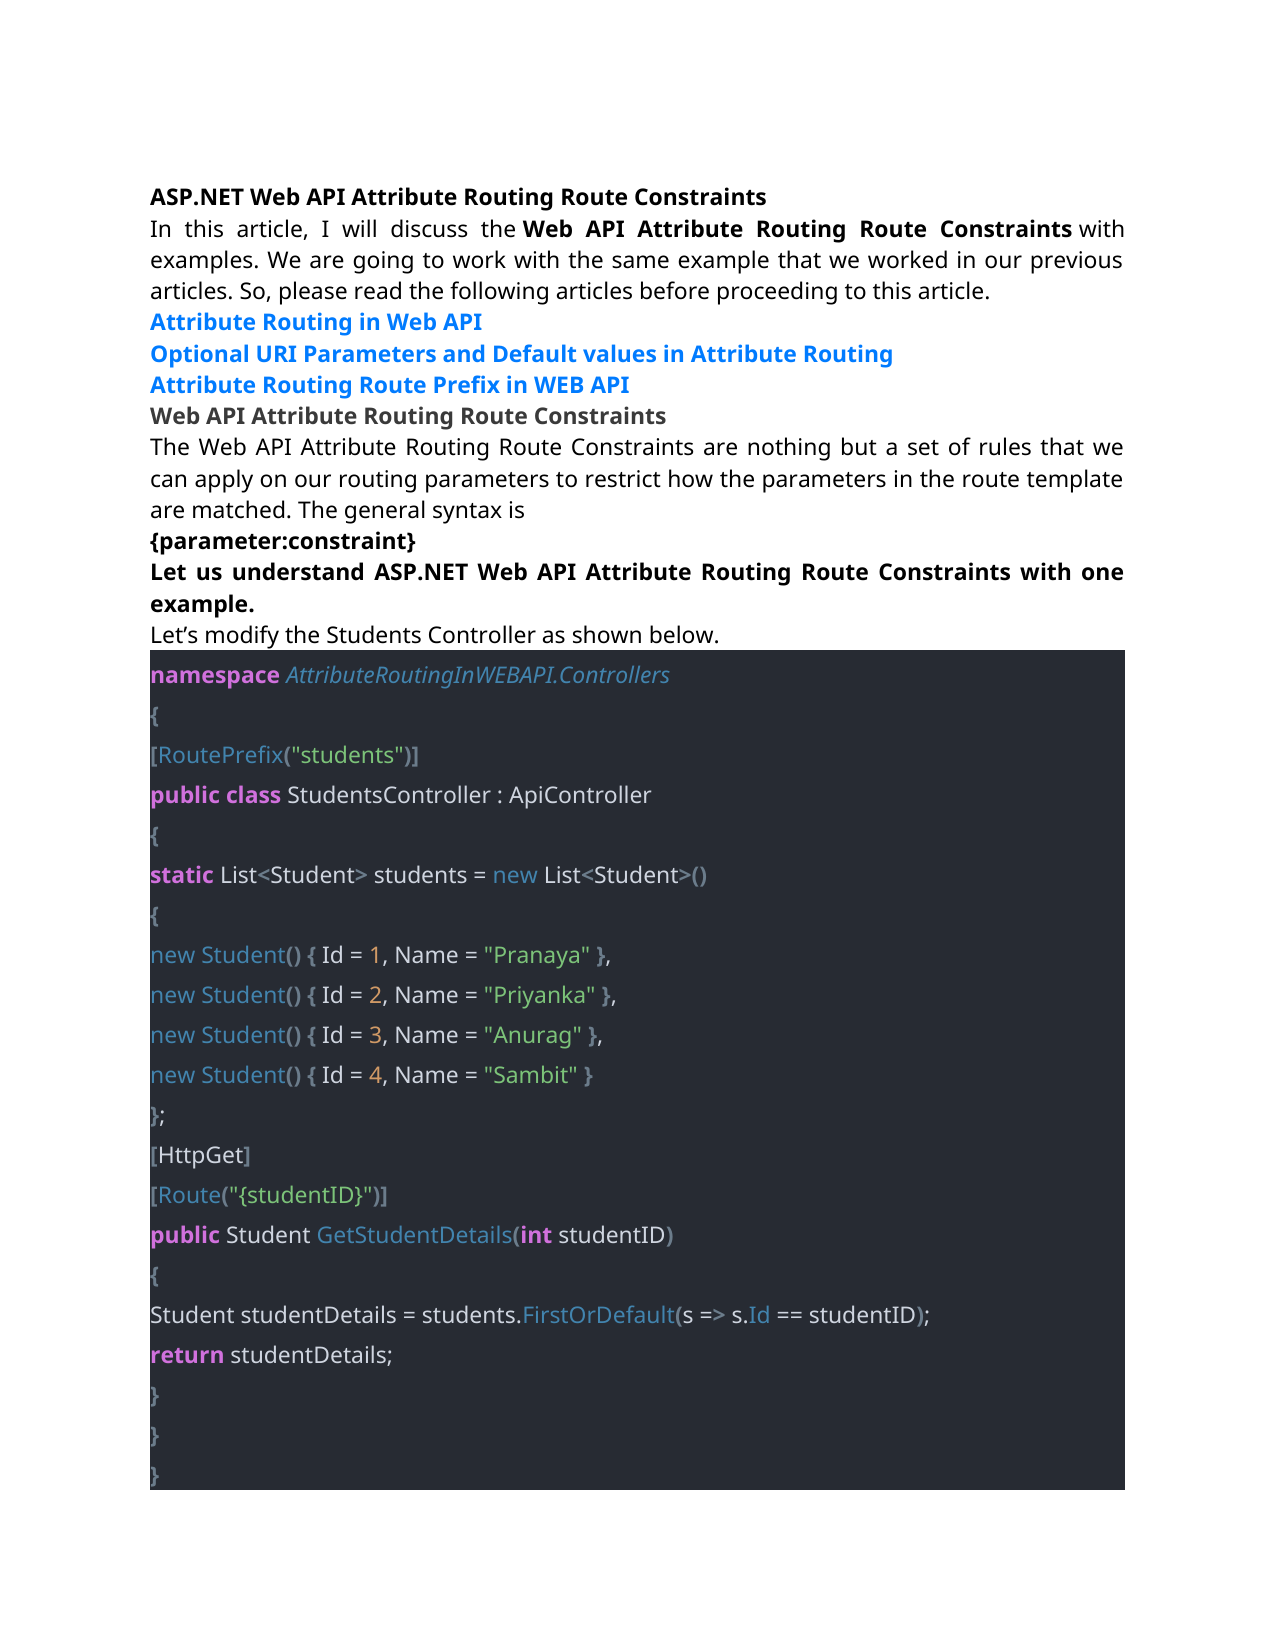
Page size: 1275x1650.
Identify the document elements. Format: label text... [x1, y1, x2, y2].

text { [150, 890, 1125, 930]
text public class StudentsController : ApiController [150, 770, 1125, 810]
text {parameter:constraint} [150, 525, 1125, 556]
text Web API Attribute Routing Route Constraints [150, 400, 1125, 431]
text new Student() { Id = 2, Name = "Priyanka" }, [150, 970, 1125, 1010]
text } [150, 1410, 1125, 1450]
text public Student GetStudentDetails(int studentID) [150, 1210, 1125, 1250]
text Attribute Routing Route Prefix in WEB API [150, 369, 1125, 400]
text The Web API Attribute Routing Route Constraints are nothing but a set of rules that we can apply on our routing parameters to restrict how the parameters in the route template are matched. The general syntax is [150, 431, 1125, 525]
text { [150, 690, 1125, 730]
text }; [150, 1090, 1125, 1130]
text new Student() { Id = 1, Name = "Pranaya" }, [150, 930, 1125, 970]
text new Student() { Id = 4, Name = "Sambit" } [150, 1050, 1125, 1090]
text static List<Student> students = new List<Student>() [150, 850, 1125, 890]
text } [150, 1370, 1125, 1410]
text [RoutePrefix("students")] [150, 730, 1125, 770]
text Let’s modify the Students Controller as shown below. [150, 619, 1125, 650]
text return studentDetails; [150, 1330, 1125, 1370]
text In this article, I will discuss the Web API Attribute Routing Route Constraints with examples. We are going to work with the same example that we worked in our previous articles. So, please read the following articles before proceeding to this article. [150, 212, 1125, 306]
text namespace AttributeRoutingInWEBAPI.Controllers [150, 650, 1125, 690]
text new Student() { Id = 3, Name = "Anurag" }, [150, 1010, 1125, 1050]
text { [150, 1250, 1125, 1290]
text } [150, 1450, 1125, 1490]
text [Route("{studentID}")] [150, 1170, 1125, 1210]
text [HttpGet] [150, 1130, 1125, 1170]
text ASP.NET Web API Attribute Routing Route Constraints [150, 181, 1125, 212]
text Student studentDetails = students.FirstOrDefault(s => s.Id == studentID); [150, 1290, 1125, 1330]
text Attribute Routing in Web API [150, 306, 1125, 337]
text Optional URI Parameters and Default values in Attribute Routing [150, 337, 1125, 369]
text Let us understand ASP.NET Web API Attribute Routing Route Constraints with one example. [150, 556, 1125, 619]
text { [150, 810, 1125, 850]
